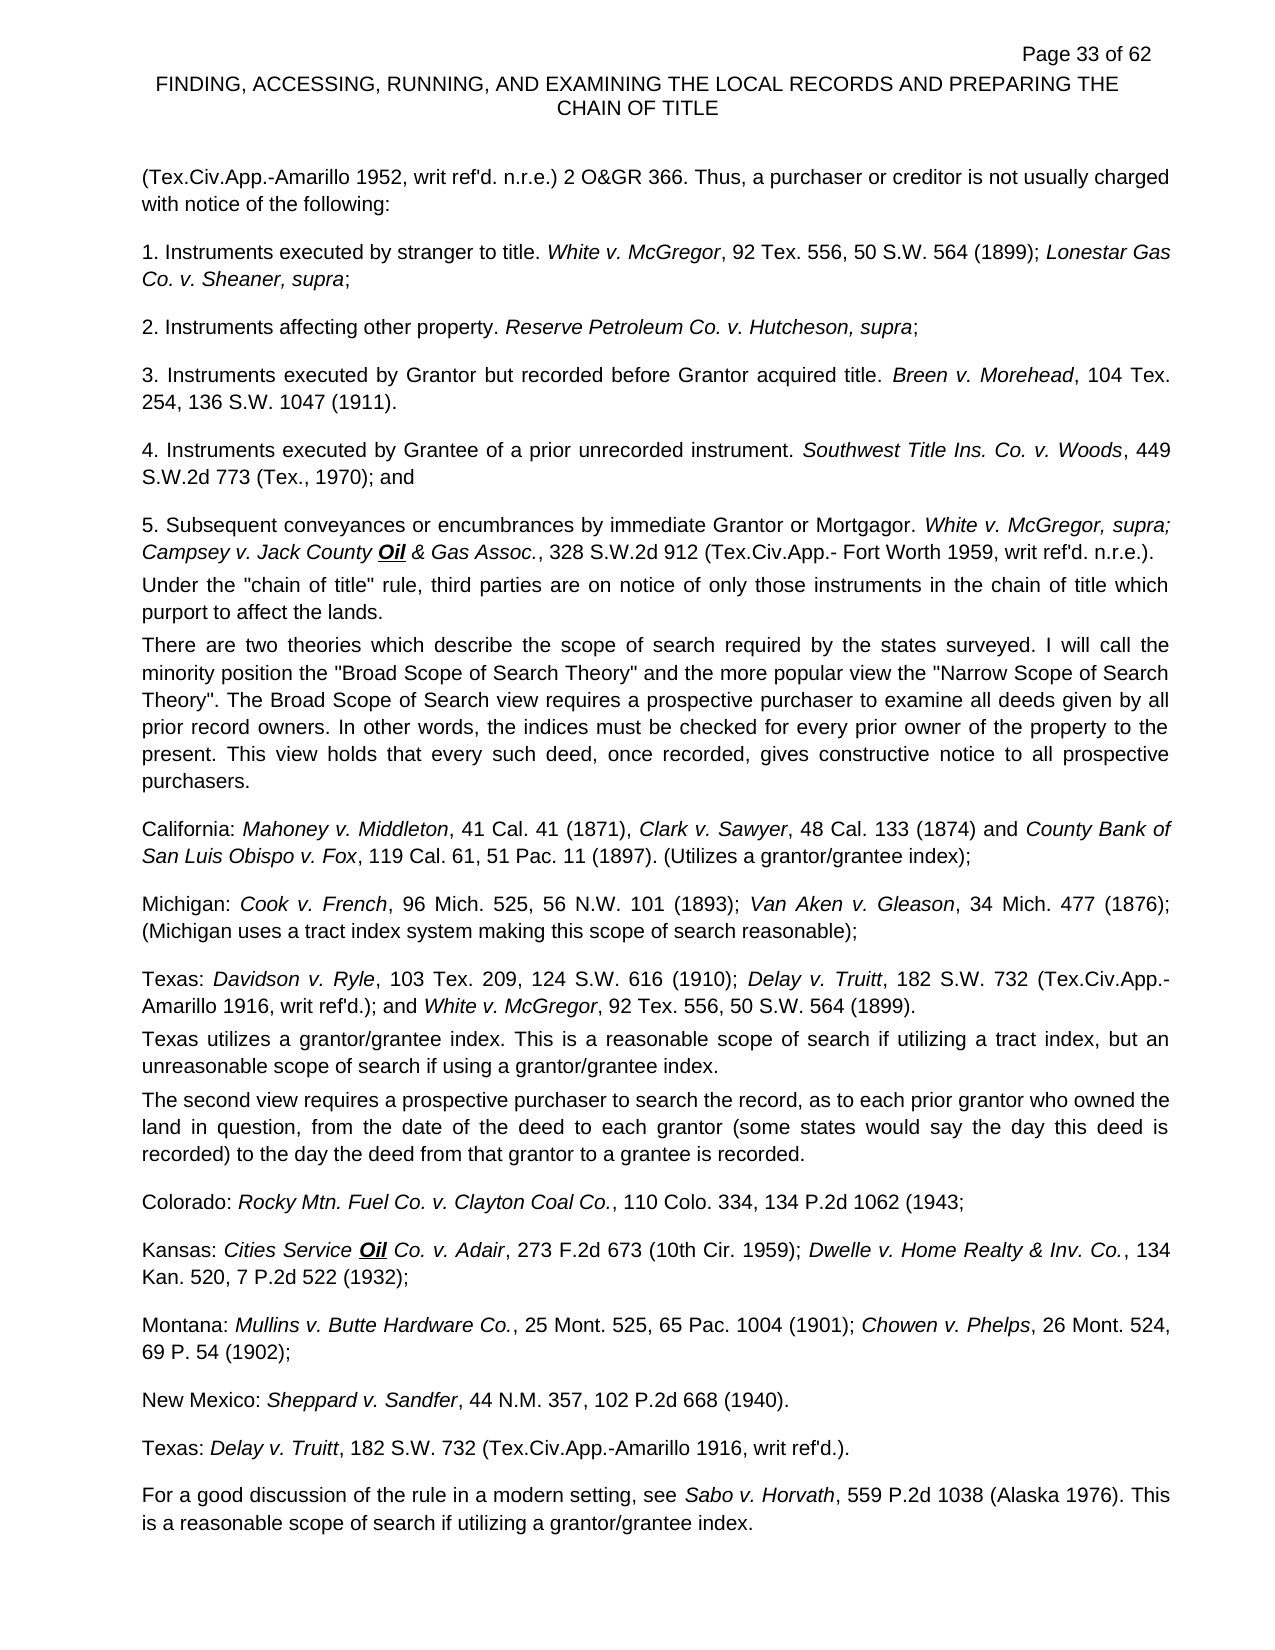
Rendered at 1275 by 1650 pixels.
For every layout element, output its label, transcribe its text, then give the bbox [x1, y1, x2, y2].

text 2. Instruments affecting other property. Reserve Petroleum Co. v. Hutcheson, supra; [142, 311, 1171, 338]
text Texas utilizes a grantor/grantee index. This is a reasonable scope of search if utilizing a tract index, but an unreasonable scope of search if using a grantor/grantee index. [142, 1024, 1171, 1078]
text There are two theories which describe the scope of search required by the states surveyed. I will call the minority position the "Broad Scope of Search Theory" and the more popular view the "Narrow Scope of Search Theory". The Broad Scope of Search view requires a prospective purchaser to examine all deeds given by all prior record owners. In other words, the indices must be checked for every prior owner of the property to the present. This view holds that every such deed, once recorded, gives constructive notice to all prospective purchasers. [142, 630, 1171, 793]
text Kansas: Cities Service Oil Co. v. Adair, 273 F.2d 673 (10th Cir. 1959); Dwelle v. Home Realty & Inv. Co., 134 Kan. 520, 7 P.2d 522 (1932); [142, 1234, 1171, 1288]
text 1. Instruments executed by stranger to title. White v. McGregor, 92 Tex. 556, 50 S.W. 564 (1899); Lonestar Gas Co. v. Sheaner, supra; [142, 236, 1171, 291]
text For a good discussion of the rule in a modern setting, see Sabo v. Horvath, 559 P.2d 1038 (Alaska 1976). This is a reasonable scope of search if utilizing a grantor/grantee index. [142, 1480, 1171, 1534]
text New Mexico: Sheppard v. Sandfer, 44 N.M. 357, 102 P.2d 668 (1940). [142, 1384, 1171, 1411]
text 4. Instruments executed by Grantee of a prior unrecorded instrument. Southwest Title Ins. Co. v. Woods, 449 S.W.2d 773 (Tex., 1970); and [142, 434, 1171, 488]
text Montana: Mullins v. Butte Hardware Co., 25 Mont. 525, 65 Pac. 1004 (1901); Chowen v. Phelps, 26 Mont. 524, 69 P. 54 (1902); [142, 1309, 1171, 1363]
text Texas: Davidson v. Ryle, 103 Tex. 209, 124 S.W. 616 (1910); Delay v. Truitt, 182 S.W. 732 (Tex.Civ.App.-Amarillo 1916, writ ref'd.); and White v. McGregor, 92 Tex. 556, 50 S.W. 564 (1899). [142, 963, 1171, 1018]
text 5. Subsequent conveyances or encumbrances by immediate Grantor or Mortgagor. White v. McGregor, supra; Campsey v. Jack County Oil & Gas Assoc., 328 S.W.2d 912 (Tex.Civ.App.- Fort Worth 1959, writ ref'd. n.r.e.). [142, 509, 1171, 563]
text Texas: Delay v. Truitt, 182 S.W. 732 (Tex.Civ.App.-Amarillo 1916, writ ref'd.). [142, 1432, 1171, 1459]
text The second view requires a prospective purchaser to search the record, as to each prior grantor who owned the land in question, from the date of the deed to each grantor (some states would say the day this deed is recorded) to the day the deed from that grantor to a grantee is recorded. [142, 1084, 1171, 1166]
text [142, 161, 1171, 216]
text Michigan: Cook v. French, 96 Mich. 525, 56 N.W. 101 (1893); Van Aken v. Gleason, 34 Mich. 477 (1876); (Michigan uses a tract index system making this scope of search reasonable); [142, 888, 1171, 943]
text Colorado: Rocky Mtn. Fuel Co. v. Clayton Coal Co., 110 Colo. 334, 134 P.2d 1062 (1943; [142, 1186, 1171, 1213]
text 3. Instruments executed by Grantor but recorded before Grantor acquired title. Breen v. Morehead, 104 Tex. 254, 136 S.W. 1047 (1911). [142, 359, 1171, 413]
text California: Mahoney v. Middleton, 41 Cal. 41 (1871), Clark v. Sawyer, 48 Cal. 133 (1874) and County Bank of San Luis Obispo v. Fox, 119 Cal. 61, 51 Pac. 11 (1897). (Utilizes a grantor/grantee index); [142, 813, 1171, 868]
text Under the "chain of title" rule, third parties are on notice of only those instruments in the chain of title which purport to affect the lands. [142, 570, 1171, 624]
